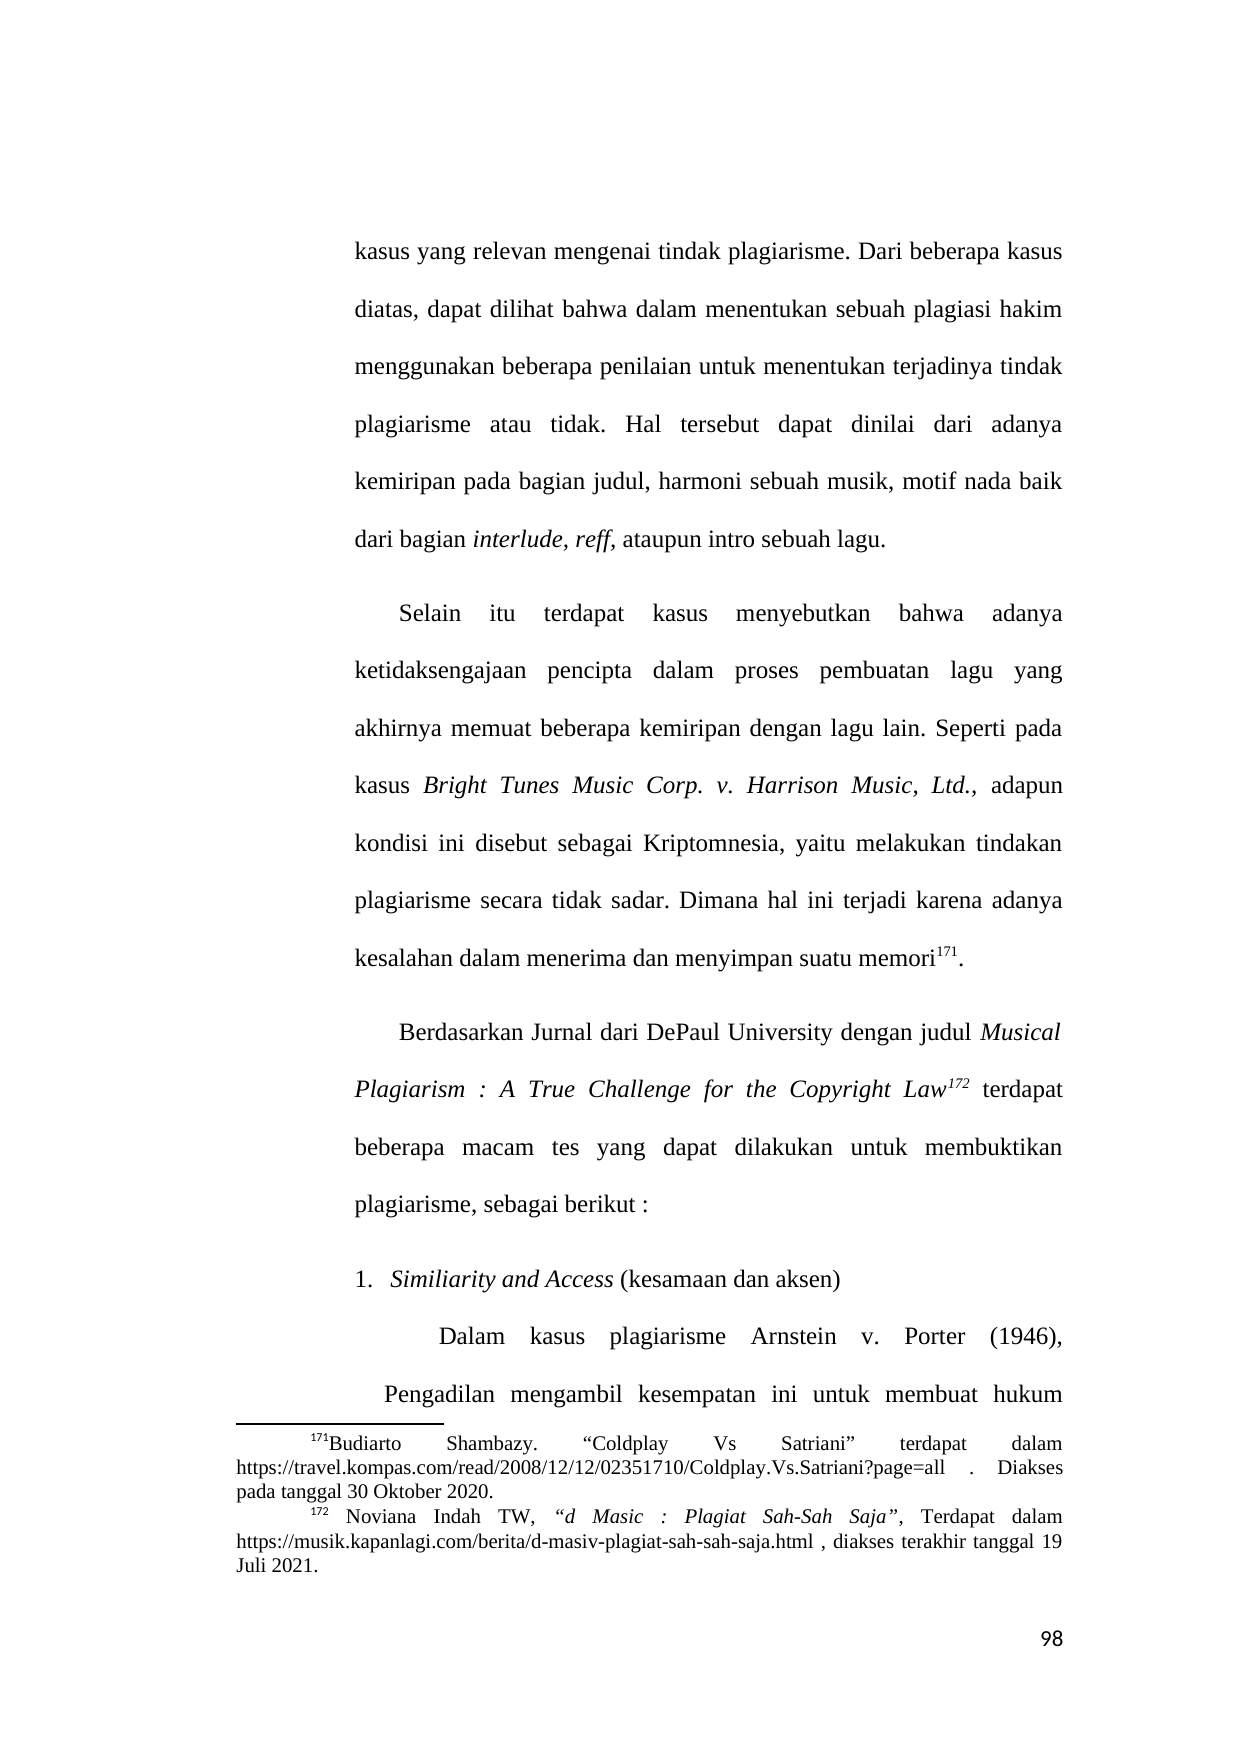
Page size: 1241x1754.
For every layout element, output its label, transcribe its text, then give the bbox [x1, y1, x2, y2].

list Similiarity and Access (kesamaan dan aksen) [354, 1264, 1063, 1292]
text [354, 236, 1063, 552]
text Berdasarkan Jurnal dari DePaul University dengan judul Musical Plagiarism : A True Challenge for the Copyright Law terdapat beberapa macam tes yang dapat dilakukan untuk membuktikan plagiarisme, sebagai berikut : [354, 1017, 1063, 1218]
text Selain itu terdapat kasus menyebutkan bahwa adanya ketidaksengajaan pencipta dalam proses pembuatan lagu yang akhirnya memuat beberapa kemiripan dengan lagu lain. Seperti pada kasus Bright Tunes Music Corp. v. Harrison Music, Ltd., adapun kondisi ini disebut sebagai Kriptomnesia, yaitu melakukan tindakan plagiarisme secara tidak sadar. Dimana hal ini terjadi karena adanya kesalahan dalam menerima dan menyimpan suatu memori. [354, 598, 1063, 972]
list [384, 1321, 1063, 1407]
